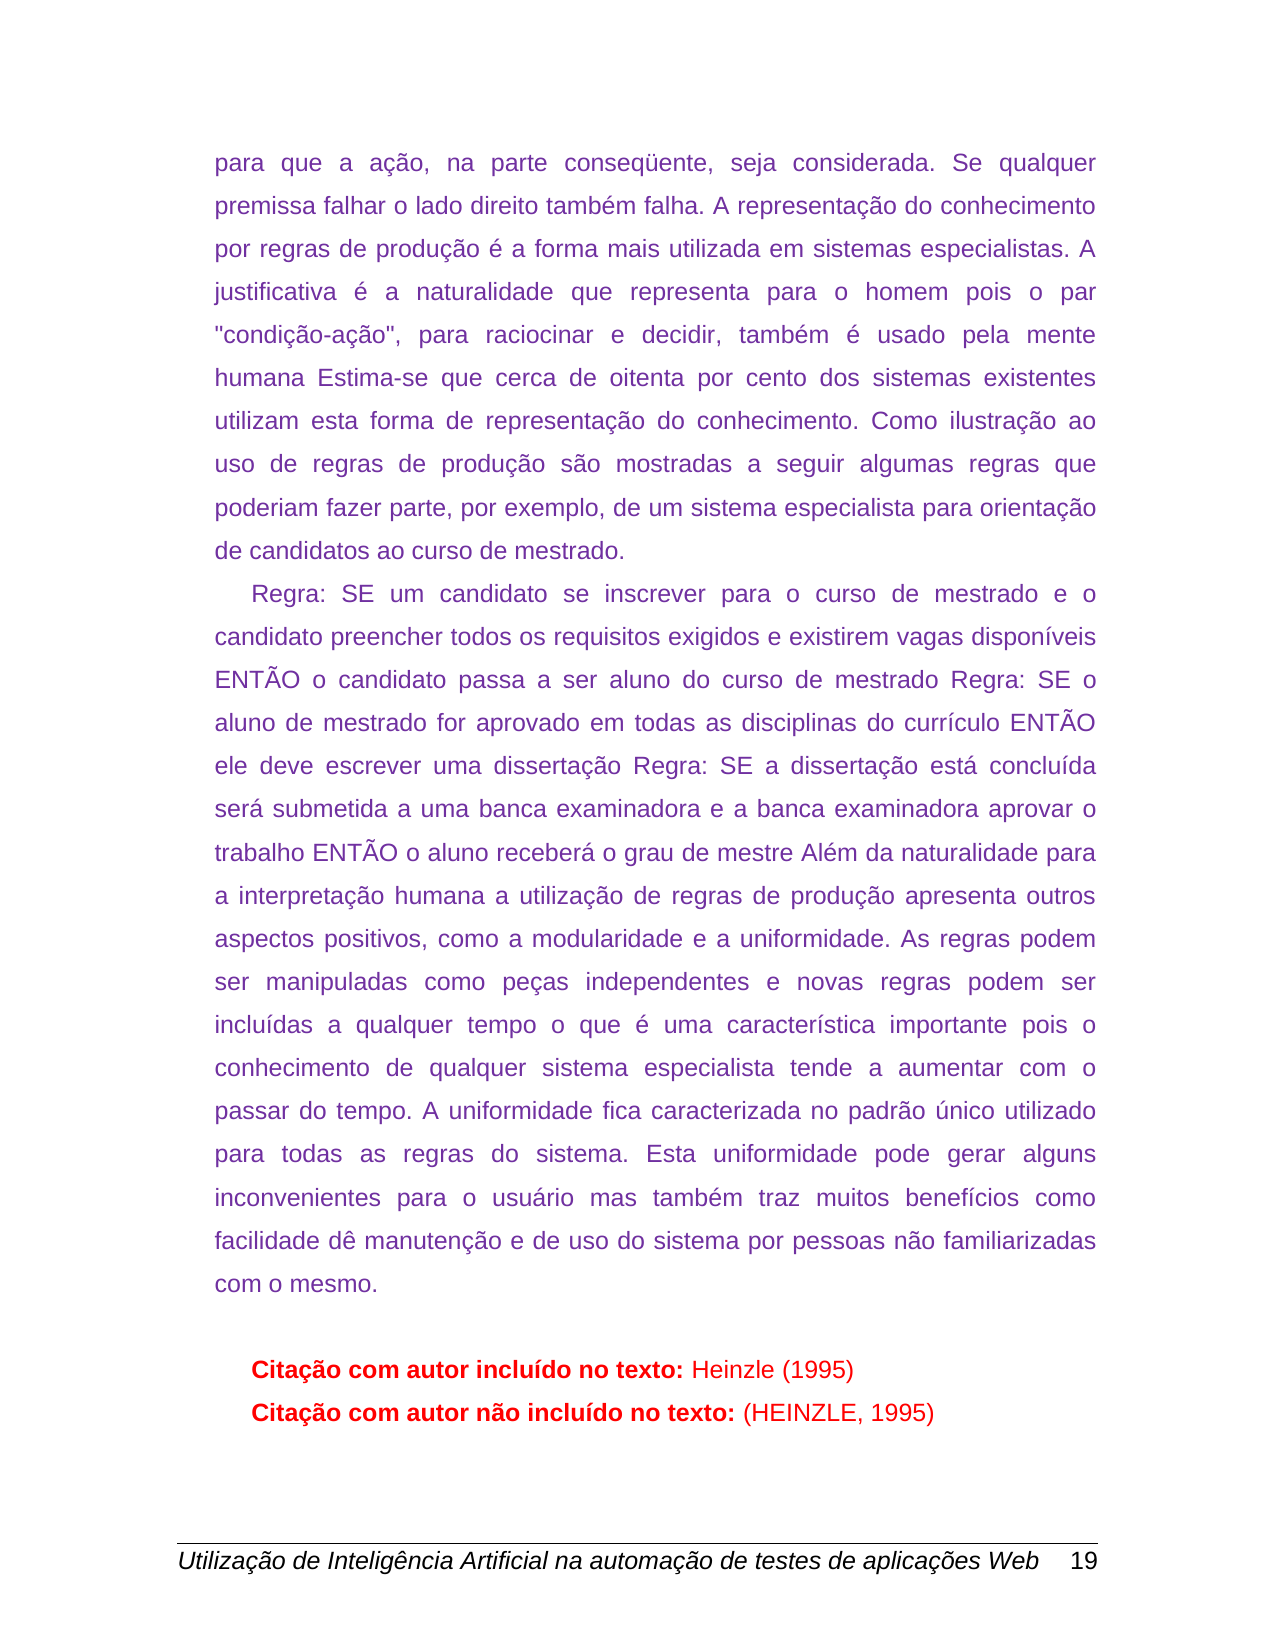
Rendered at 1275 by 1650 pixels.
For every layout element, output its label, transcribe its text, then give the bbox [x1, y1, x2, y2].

text Regra: SE um candidato se inscrever para o curso de mestrado e o candidato preencher todos os requisitos exigidos e existirem vagas disponíveis ENTÃO o candidato passa a ser aluno do curso de mestrado Regra: SE o aluno de mestrado for aprovado em todas as disciplinas do currículo ENTÃO ele deve escrever uma dissertação Regra: SE a dissertação está concluída será submetida a uma banca examinadora e a banca examinadora aprovar o trabalho ENTÃO o aluno receberá o grau de mestre Além da naturalidade para a interpretação humana a utilização de regras de produção apresenta outros aspectos positivos, como a modularidade e a uniformidade. As regras podem ser manipuladas como peças independentes e novas regras podem ser incluídas a qualquer tempo o que é uma característica importante pois o conhecimento de qualquer sistema especialista tende a aumentar com o passar do tempo. A uniformidade fica caracterizada no padrão único utilizado para todas as regras do sistema. Esta uniformidade pode gerar alguns inconvenientes para o usuário mas também traz muitos benefícios como facilidade dê manutenção e de uso do sistema por pessoas não familiarizadas com o mesmo. [214, 579, 1098, 1298]
text Citação com autor não incluído no texto: (HEINZLE, 1995) [214, 1398, 1098, 1427]
text Citação com autor incluído no texto: Heinzle (1995) [214, 1355, 1098, 1384]
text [214, 148, 1098, 564]
